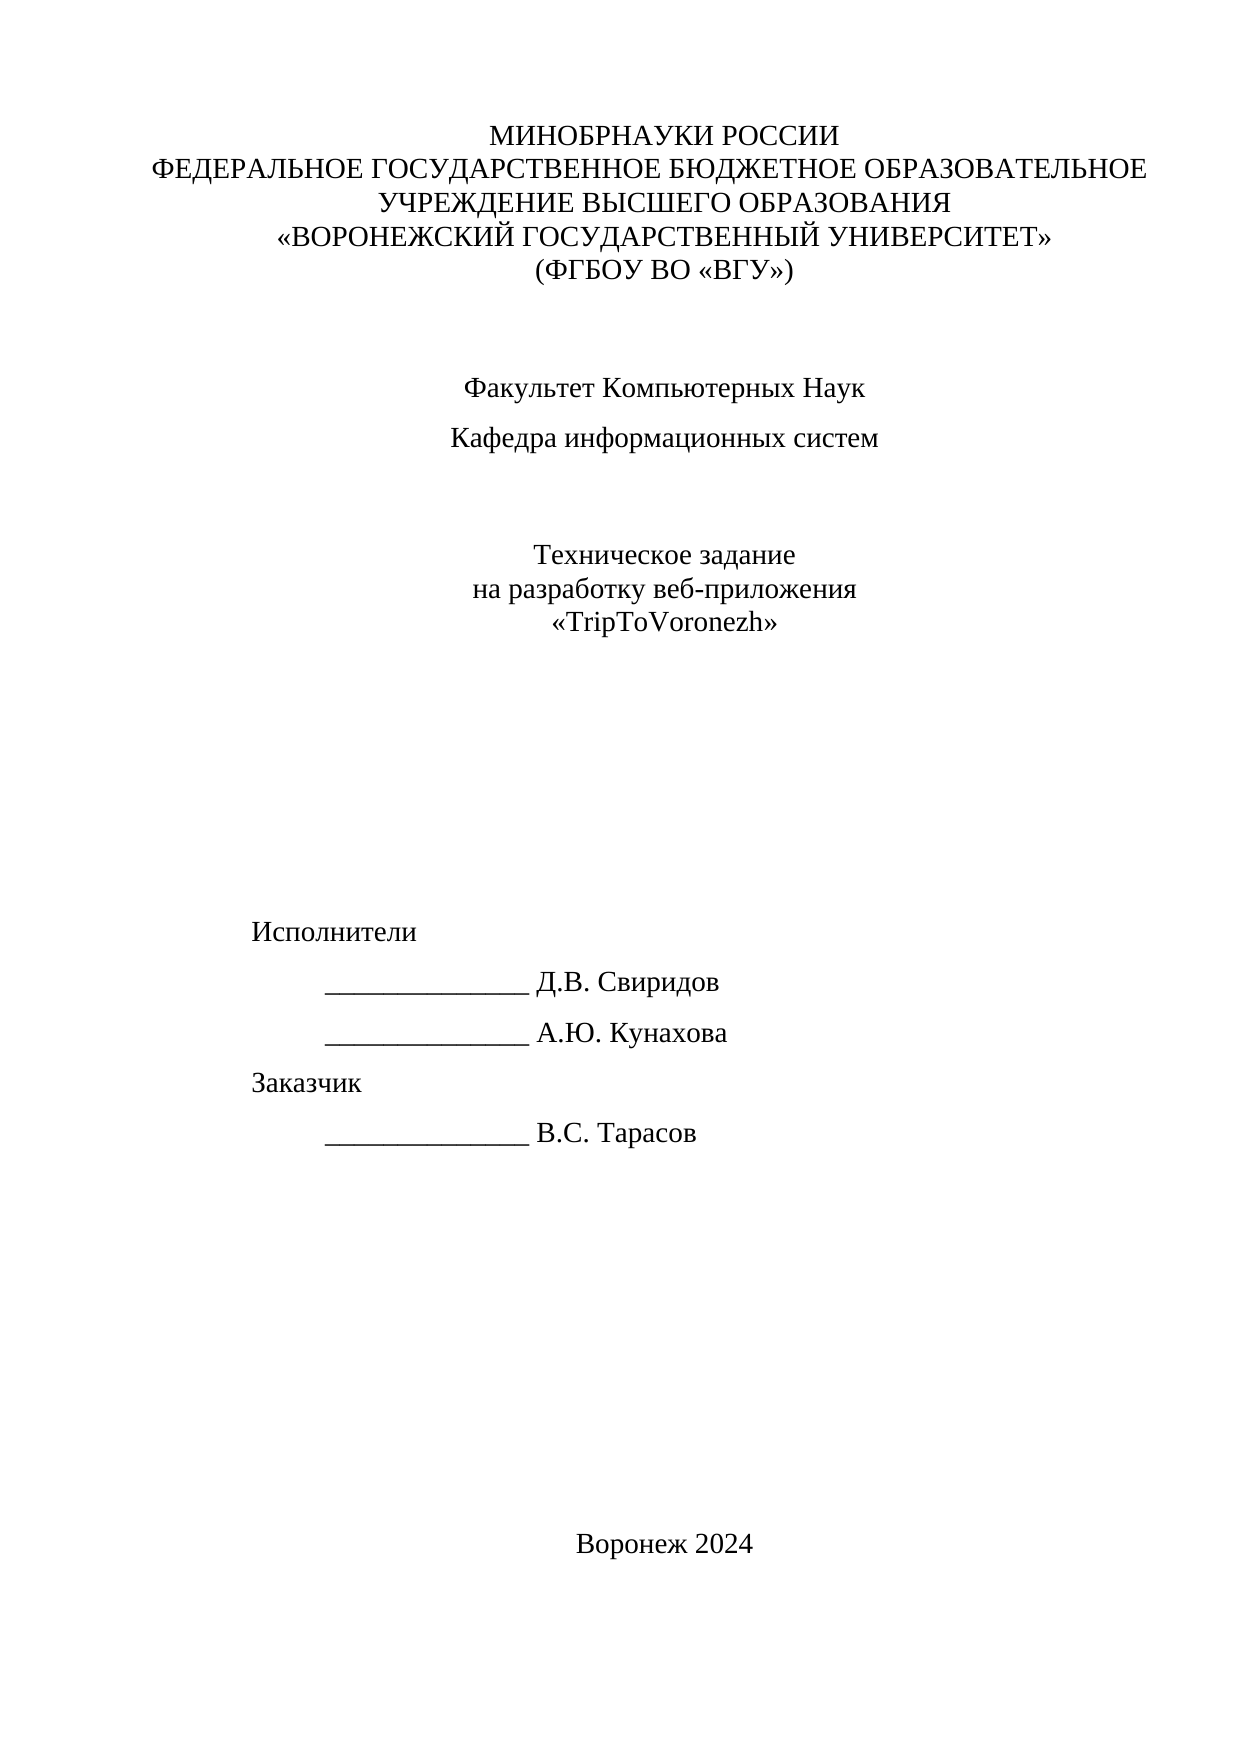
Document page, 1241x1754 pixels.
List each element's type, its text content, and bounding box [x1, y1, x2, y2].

text Факультет Компьютерных Наук [177, 370, 1152, 403]
text на разработку веб-приложения [177, 571, 1152, 604]
text ФЕДЕРАЛЬНОЕ ГОСУДАРСТВЕННОЕ БЮДЖЕТНОЕ ОБРАЗОВАТЕЛЬНОЕ [148, 152, 1152, 185]
text Техническое задание [177, 537, 1152, 571]
text (ФГБОУ ВО «ВГУ») [177, 252, 1152, 286]
text ______________ А.Ю. Кунахова [251, 1015, 1152, 1048]
text ______________ Д.В. Свиридов [251, 964, 1152, 998]
text «ВОРОНЕЖСКИЙ ГОСУДАРСТВЕННЫЙ УНИВЕРСИТЕТ» [177, 219, 1152, 252]
text УЧРЕЖДЕНИЕ ВЫСШЕГО ОБРАЗОВАНИЯ [177, 185, 1152, 219]
text ______________ В.С. Тарасов [251, 1116, 1152, 1149]
text МИНОБРНАУКИ РОССИИ [46, 118, 1152, 152]
text Кафедра информационных систем [177, 420, 1152, 453]
text «TripToVoronezh» [177, 604, 1152, 638]
text Воронеж 2024 [177, 1526, 1152, 1559]
text Заказчик [177, 1065, 1152, 1099]
text Исполнители [177, 914, 1152, 948]
